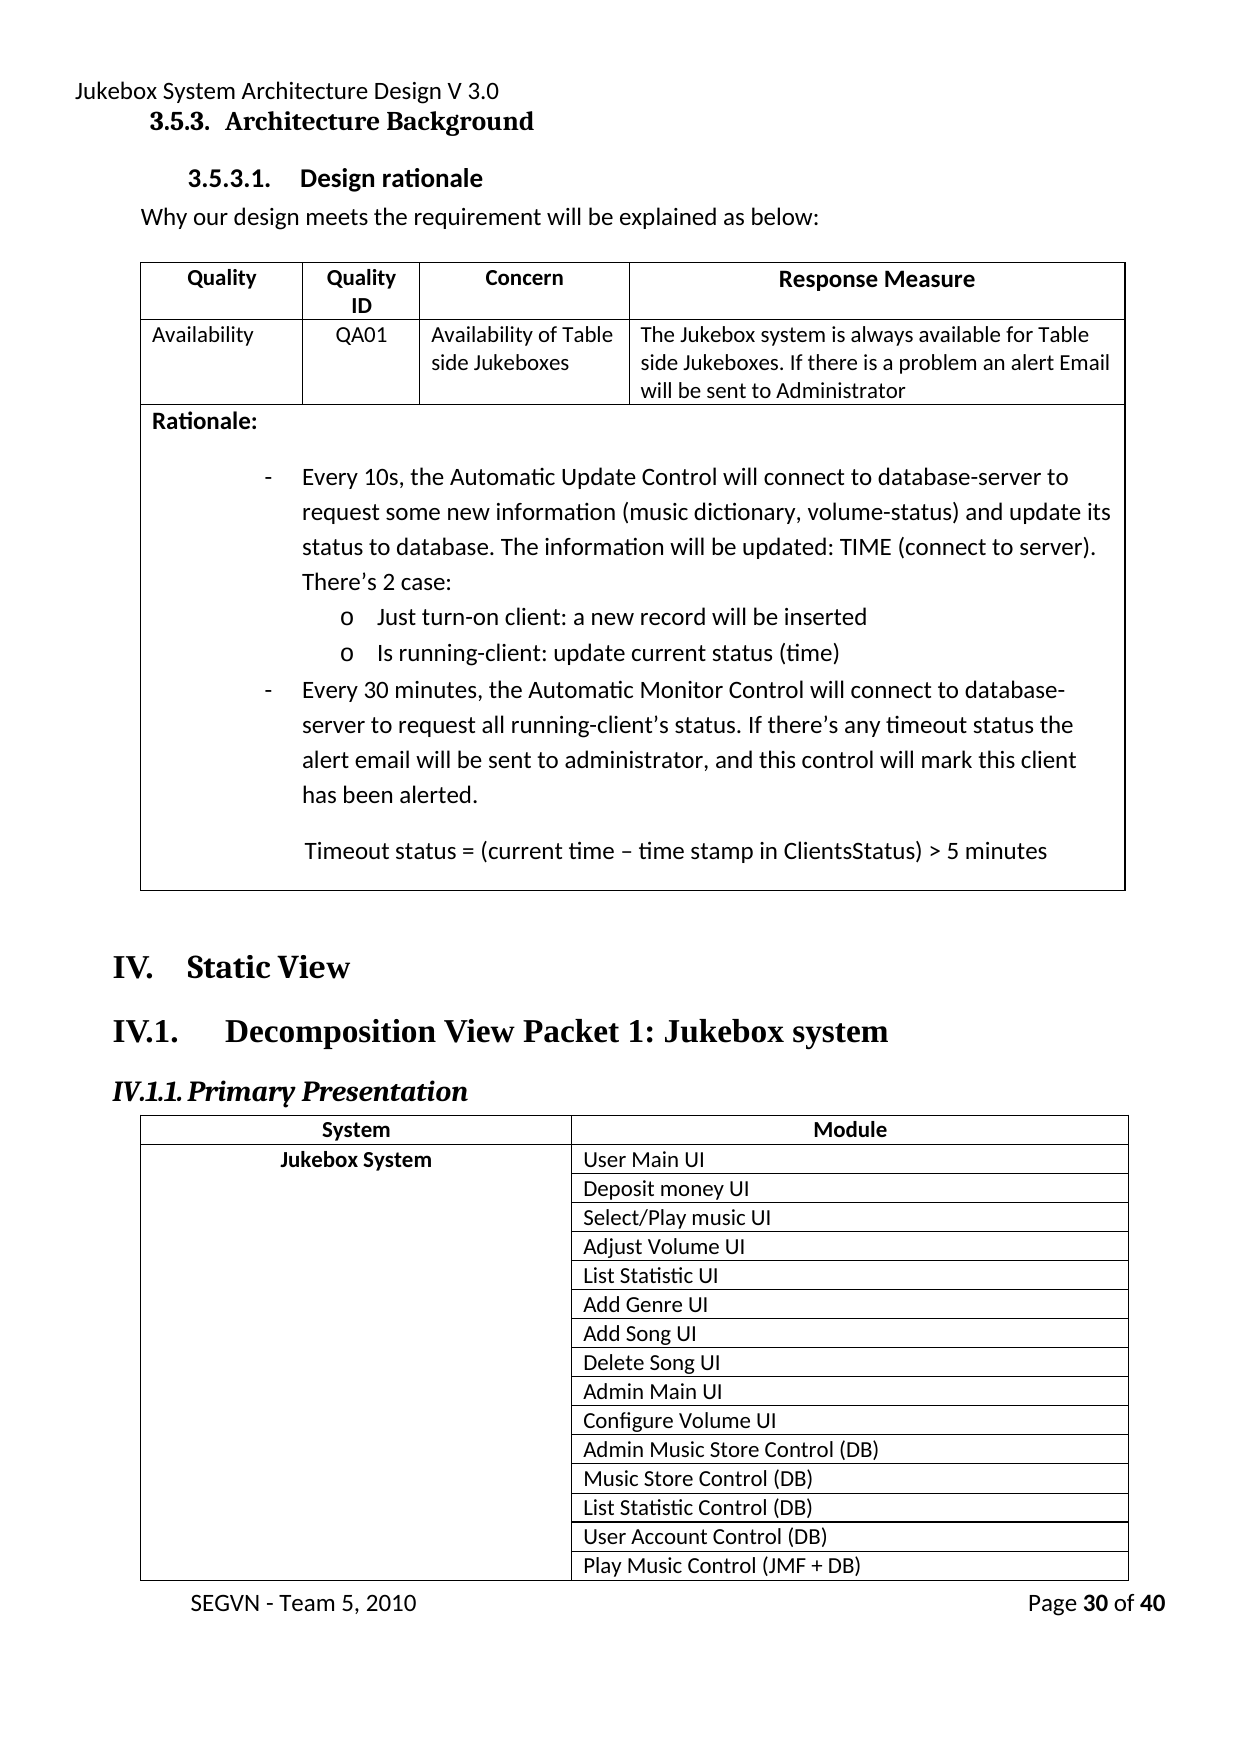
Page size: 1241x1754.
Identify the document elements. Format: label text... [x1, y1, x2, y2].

table_cell Delete Song UI [572, 1348, 1128, 1376]
subtitle Architecture Background [150, 106, 1165, 137]
table_cell Admin Main UI [572, 1377, 1128, 1405]
table_cell Rationale: Every 10s, the Automatic Update Control will connect to database-server to request some new information (music dictionary, volume-status) and update its status to database. The information will be updated: TIME (connect to server). There’s 2 case: Just turn-on client: a new record will be inserted Is running-client: update current status (time) Every 30 minutes, the Automatic Monitor Control will connect to database-server to request all running-client’s status. If there’s any timeout status the alert email will be sent to administrator, and this control will mark this client has been alerted. Timeout status = (current time – time stamp in ClientsStatus) > 5 minutes [141, 405, 1124, 890]
table_header System [141, 1116, 571, 1144]
table_header Concern [420, 263, 629, 319]
table_cell Availability of Table side Jukeboxes [420, 320, 629, 404]
table_header Quality [141, 263, 302, 319]
table_cell List Statistic Control (DB) [572, 1494, 1128, 1521]
table_cell Availability [141, 320, 302, 404]
table_cell User Account Control (DB) [572, 1523, 1128, 1551]
subtitle Design rationale [187, 162, 1165, 195]
subtitle Primary Presentation [112, 1075, 1165, 1108]
table_cell Adjust Volume UI [572, 1232, 1128, 1260]
table_cell Add Song UI [572, 1319, 1128, 1347]
subtitle Decomposition View Packet 1: Jukebox system [112, 1011, 1165, 1050]
table_cell Jukebox System [141, 1145, 571, 1579]
table_cell Add Genre UI [572, 1290, 1128, 1318]
table_header Module [572, 1116, 1128, 1144]
table_cell Configure Volume UI [572, 1406, 1128, 1434]
table_header Quality ID [303, 263, 419, 319]
table_cell The Jukebox system is always available for Table side Jukeboxes. If there is a problem an alert Email will be sent to Administrator [630, 320, 1124, 404]
table_cell Deposit money UI [572, 1174, 1128, 1202]
table_cell User Main UI [572, 1145, 1128, 1173]
table_cell Admin Music Store Control (DB) [572, 1435, 1128, 1463]
table_cell QA01 [303, 320, 419, 404]
subtitle Static View [112, 947, 1165, 986]
table_cell Play Music Control (JMF + DB) [572, 1552, 1128, 1579]
list Why our design meets the requirement will be explained as below: [141, 201, 1165, 231]
table_header Response Measure [630, 263, 1124, 319]
table_cell Select/Play music UI [572, 1203, 1128, 1231]
table_cell List Statistic UI [572, 1261, 1128, 1289]
table_cell Music Store Control (DB) [572, 1464, 1128, 1492]
